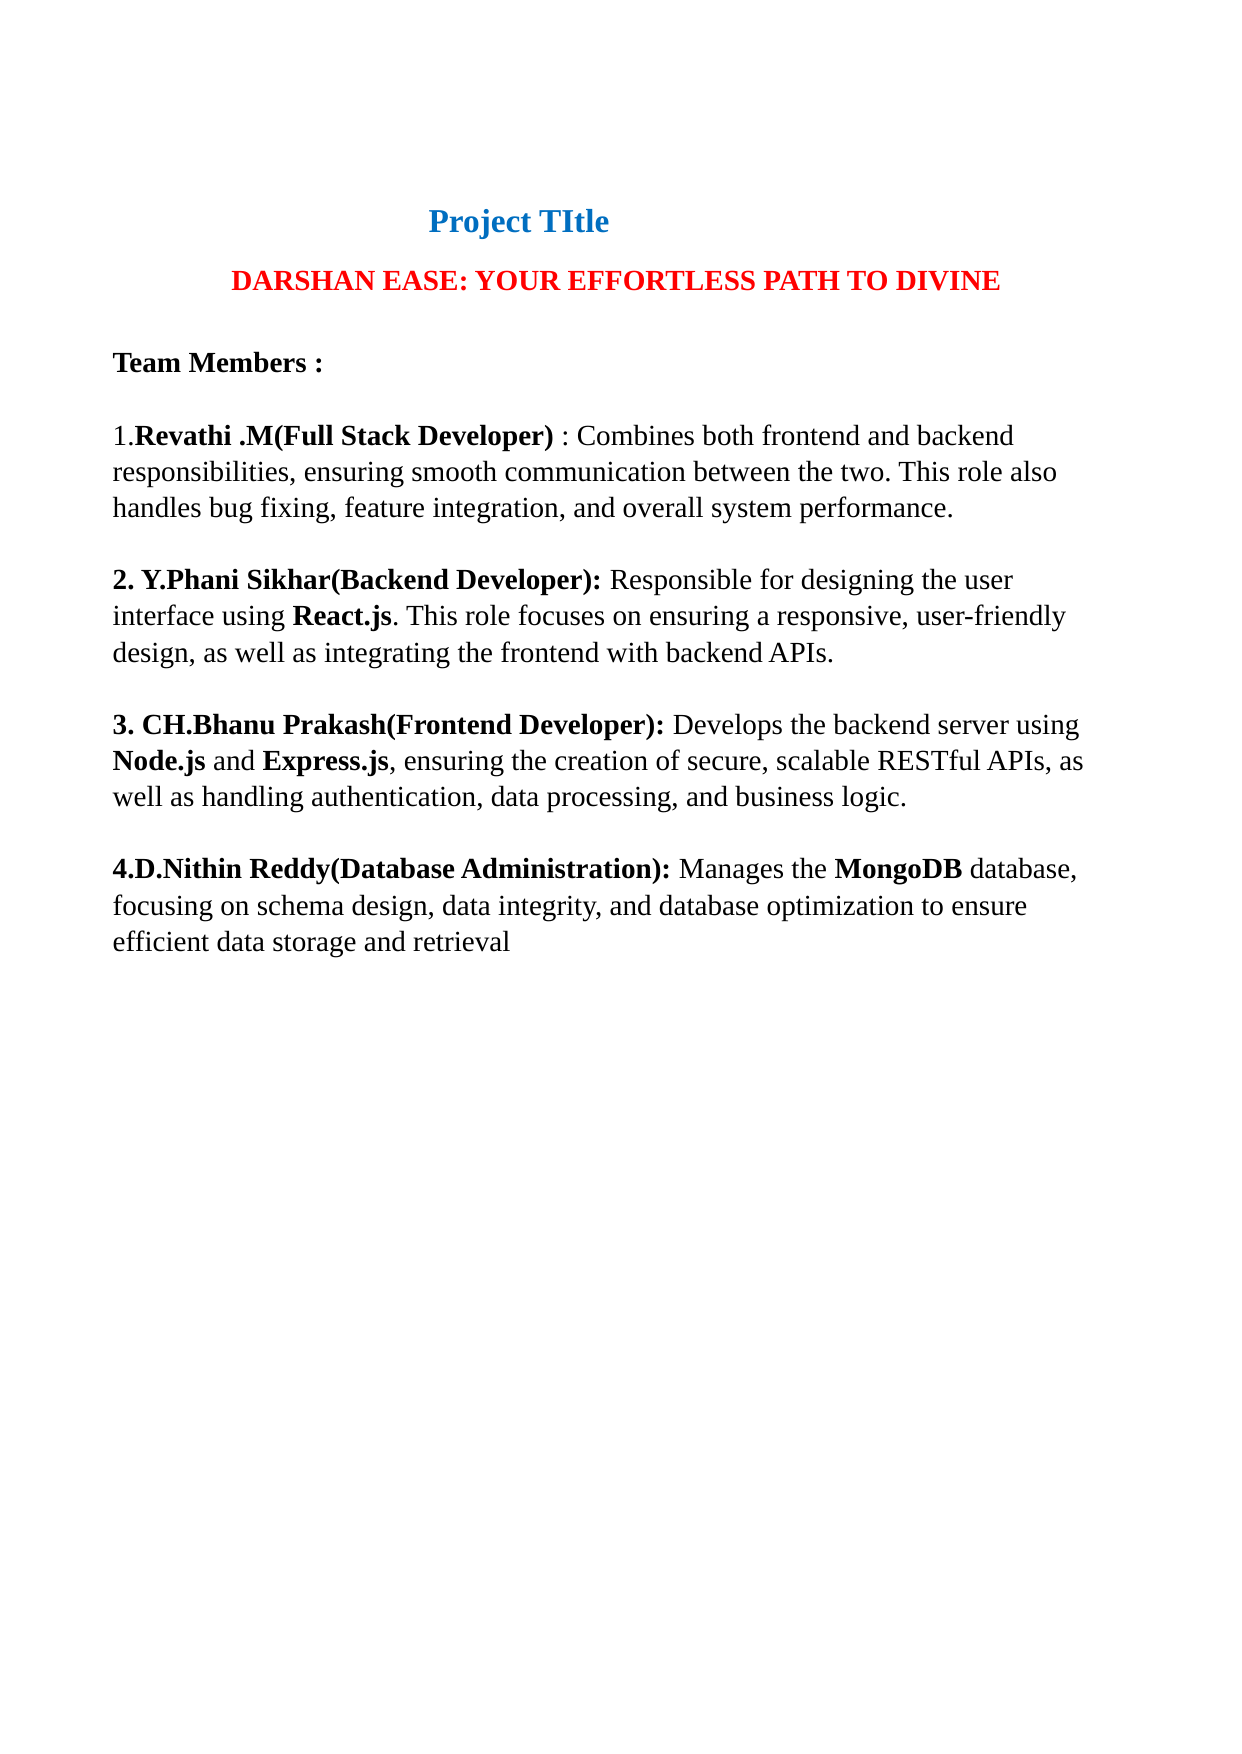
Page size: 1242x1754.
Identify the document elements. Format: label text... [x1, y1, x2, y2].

text 3. CH.Bhanu Prakash(Frontend Developer): Develops the backend server using [112, 707, 1113, 741]
text 4.D.Nithin Reddy(Database Administration): Manages the MongoDB database, [112, 852, 1113, 885]
text 1.Revathi .M(Full Stack Developer) : Combines both frontend and backend responsibilities, ensuring smooth communication between the two. This role also handles bug fixing, feature integration, and overall system performance. [112, 418, 1113, 524]
text 2. Y.Phani Sikhar(Backend Developer): Responsible for designing the user interface using React.js. This role focuses on ensuring a responsive, user-friendly design, as well as integrating the frontend with backend APIs. [112, 562, 1113, 668]
text Project TItle [128, 201, 1113, 240]
text focusing on schema design, data integrity, and database optimization to ensure efficient data storage and retrieval [112, 888, 1113, 957]
text Team Members : [112, 346, 1113, 379]
subtitle DARSHAN EASE: YOUR EFFORTLESS PATH TO DIVINE [231, 263, 1113, 297]
text Node.js and Express.js, ensuring the creation of secure, scalable RESTful APIs, as well as handling authentication, data processing, and business logic. [112, 743, 1113, 813]
